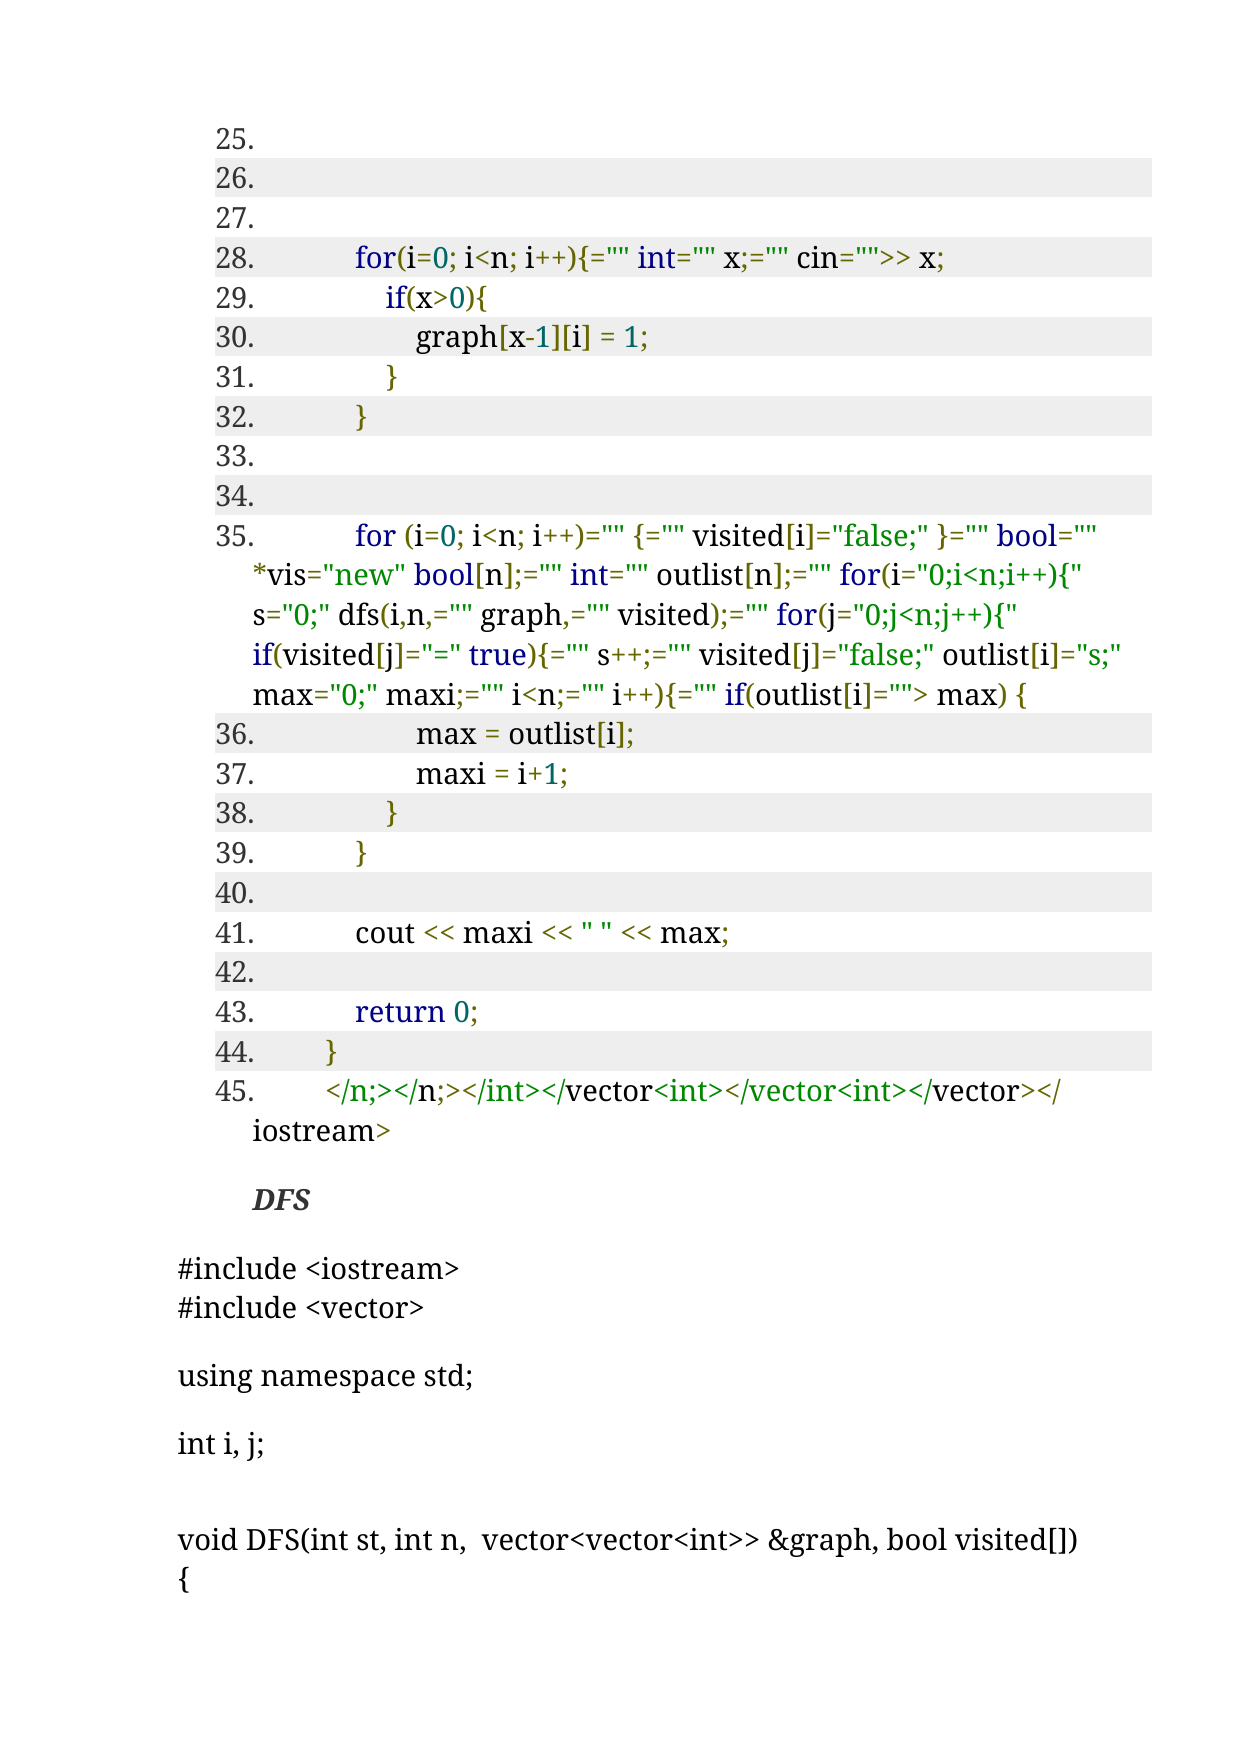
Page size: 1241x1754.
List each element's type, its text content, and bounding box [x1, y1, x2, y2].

list </n;></n;></int></vector<int></vector<int></vector></iostream> [215, 1071, 1152, 1150]
text #include <vector> [177, 1288, 1152, 1327]
list if(x>0){ [215, 277, 1152, 317]
list return 0; [215, 991, 1152, 1031]
list } [215, 832, 1152, 872]
list } [215, 1031, 1152, 1071]
list cout << maxi << " " << max; [215, 912, 1152, 952]
text using namespace std; [177, 1355, 1152, 1395]
text void DFS(int st, int n, vector<vector<int>> &graph, bool visited[]) [177, 1519, 1152, 1558]
list } [215, 793, 1152, 832]
text int i, j; [177, 1423, 1152, 1463]
list for (i=0; i<n; i++)="" {="" visited[i]="false;" }="" bool="" *vis="new" bool[n];="" int="" outlist[n];="" for(i="0;i<n;i++){" s="0;" dfs(i,n,="" graph,="" visited);="" for(j="0;j<n;j++){" if(visited[j]="=" true){="" s++;="" visited[j]="false;" outlist[i]="s;" max="0;" maxi;="" i<n;="" i++){="" if(outlist[i]=""> max) { [215, 515, 1152, 713]
list maxi = i+1; [215, 753, 1152, 793]
list } [215, 356, 1152, 396]
list for(i=0; i<n; i++){="" int="" x;="" cin="">> x; [215, 237, 1152, 277]
list graph[x-1][i] = 1; [215, 317, 1152, 356]
list } [215, 396, 1152, 436]
list max = outlist[i]; [215, 713, 1152, 753]
text #include <iostream> [177, 1248, 1152, 1288]
text { [177, 1558, 1152, 1598]
text DFS [252, 1179, 1152, 1219]
